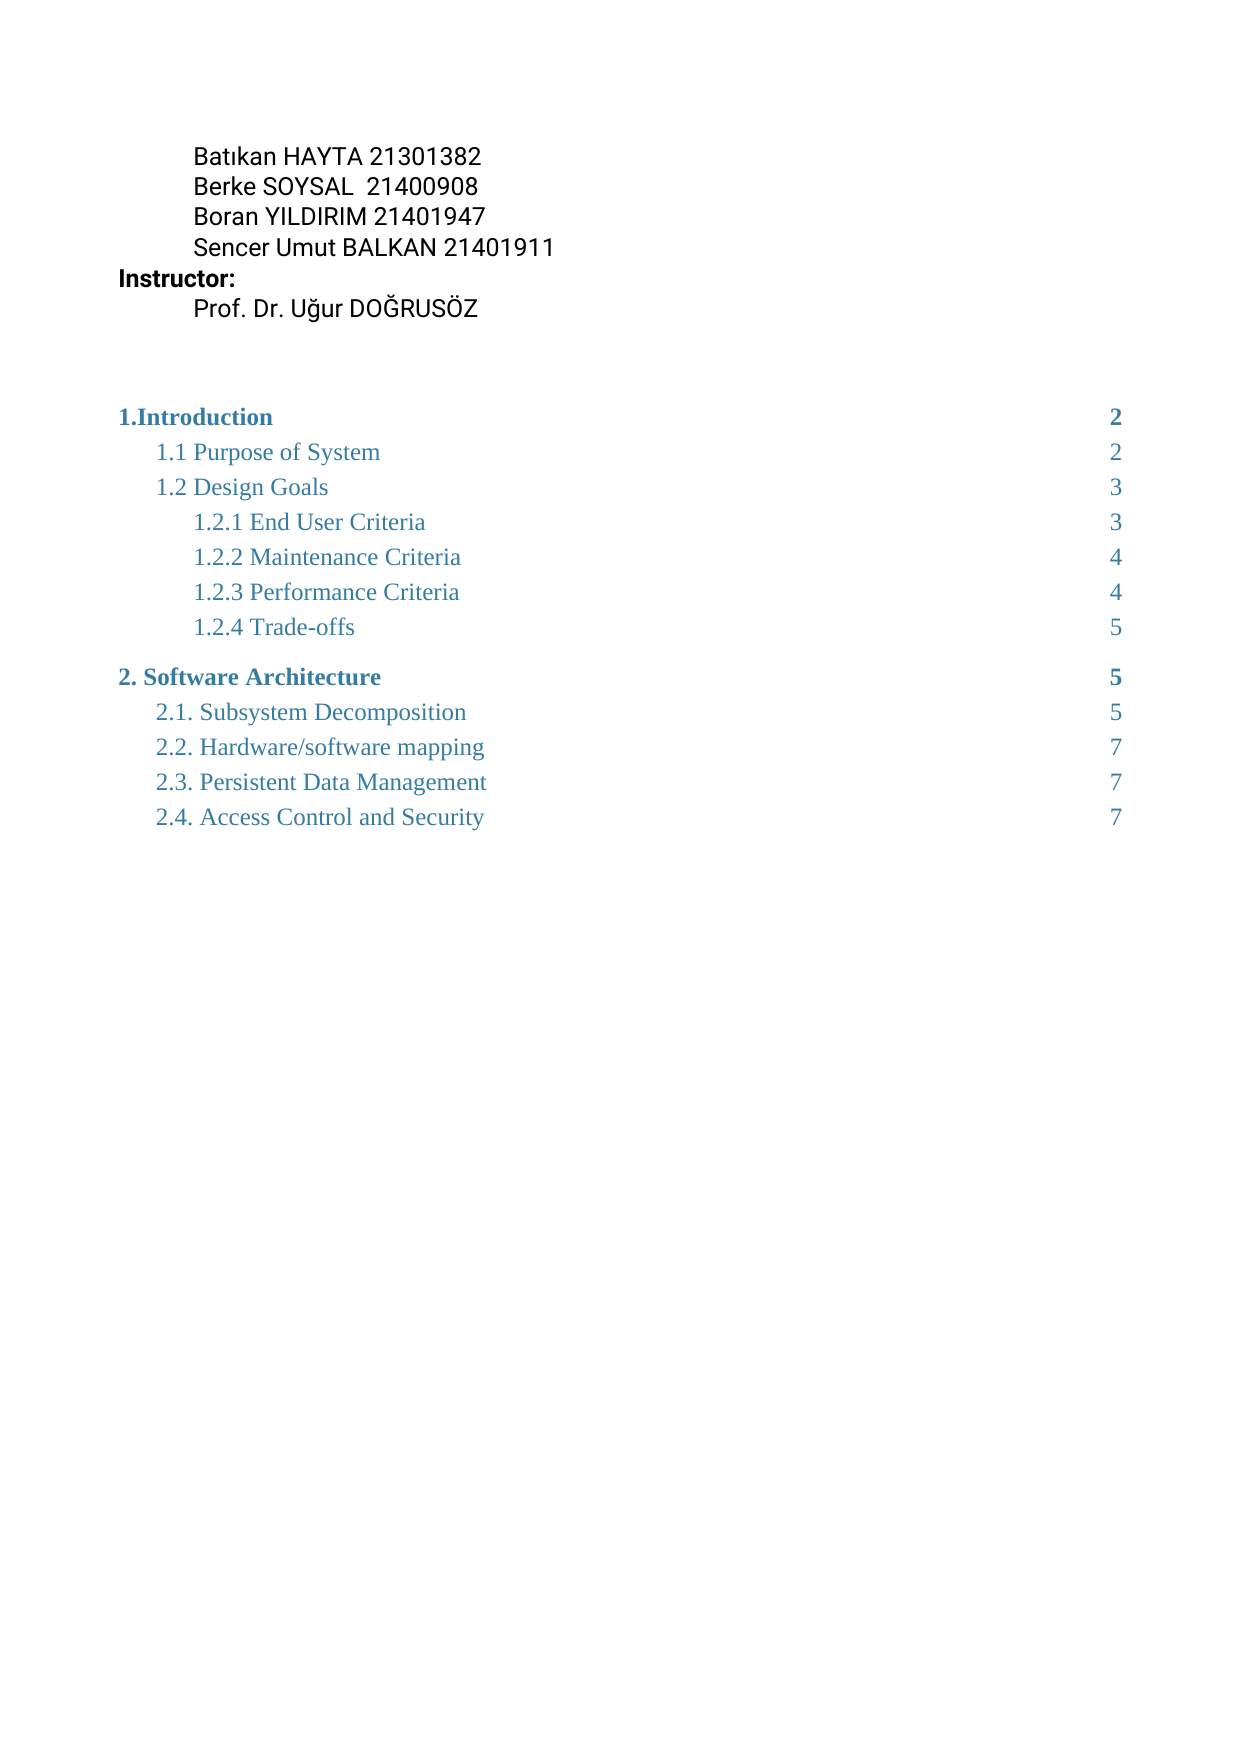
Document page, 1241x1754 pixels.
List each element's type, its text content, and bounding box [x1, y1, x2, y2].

text Batıkan HAYTA 21301382 [118, 142, 1122, 172]
text Prof. Dr. Uğur DOĞRUSÖZ [118, 295, 968, 324]
text Boran YILDIRIM 21401947 [118, 202, 968, 232]
text Sencer Umut BALKAN 21401911 [118, 233, 968, 262]
text Berke SOYSAL 21400908 [118, 172, 968, 201]
text Instructor: [118, 264, 968, 293]
